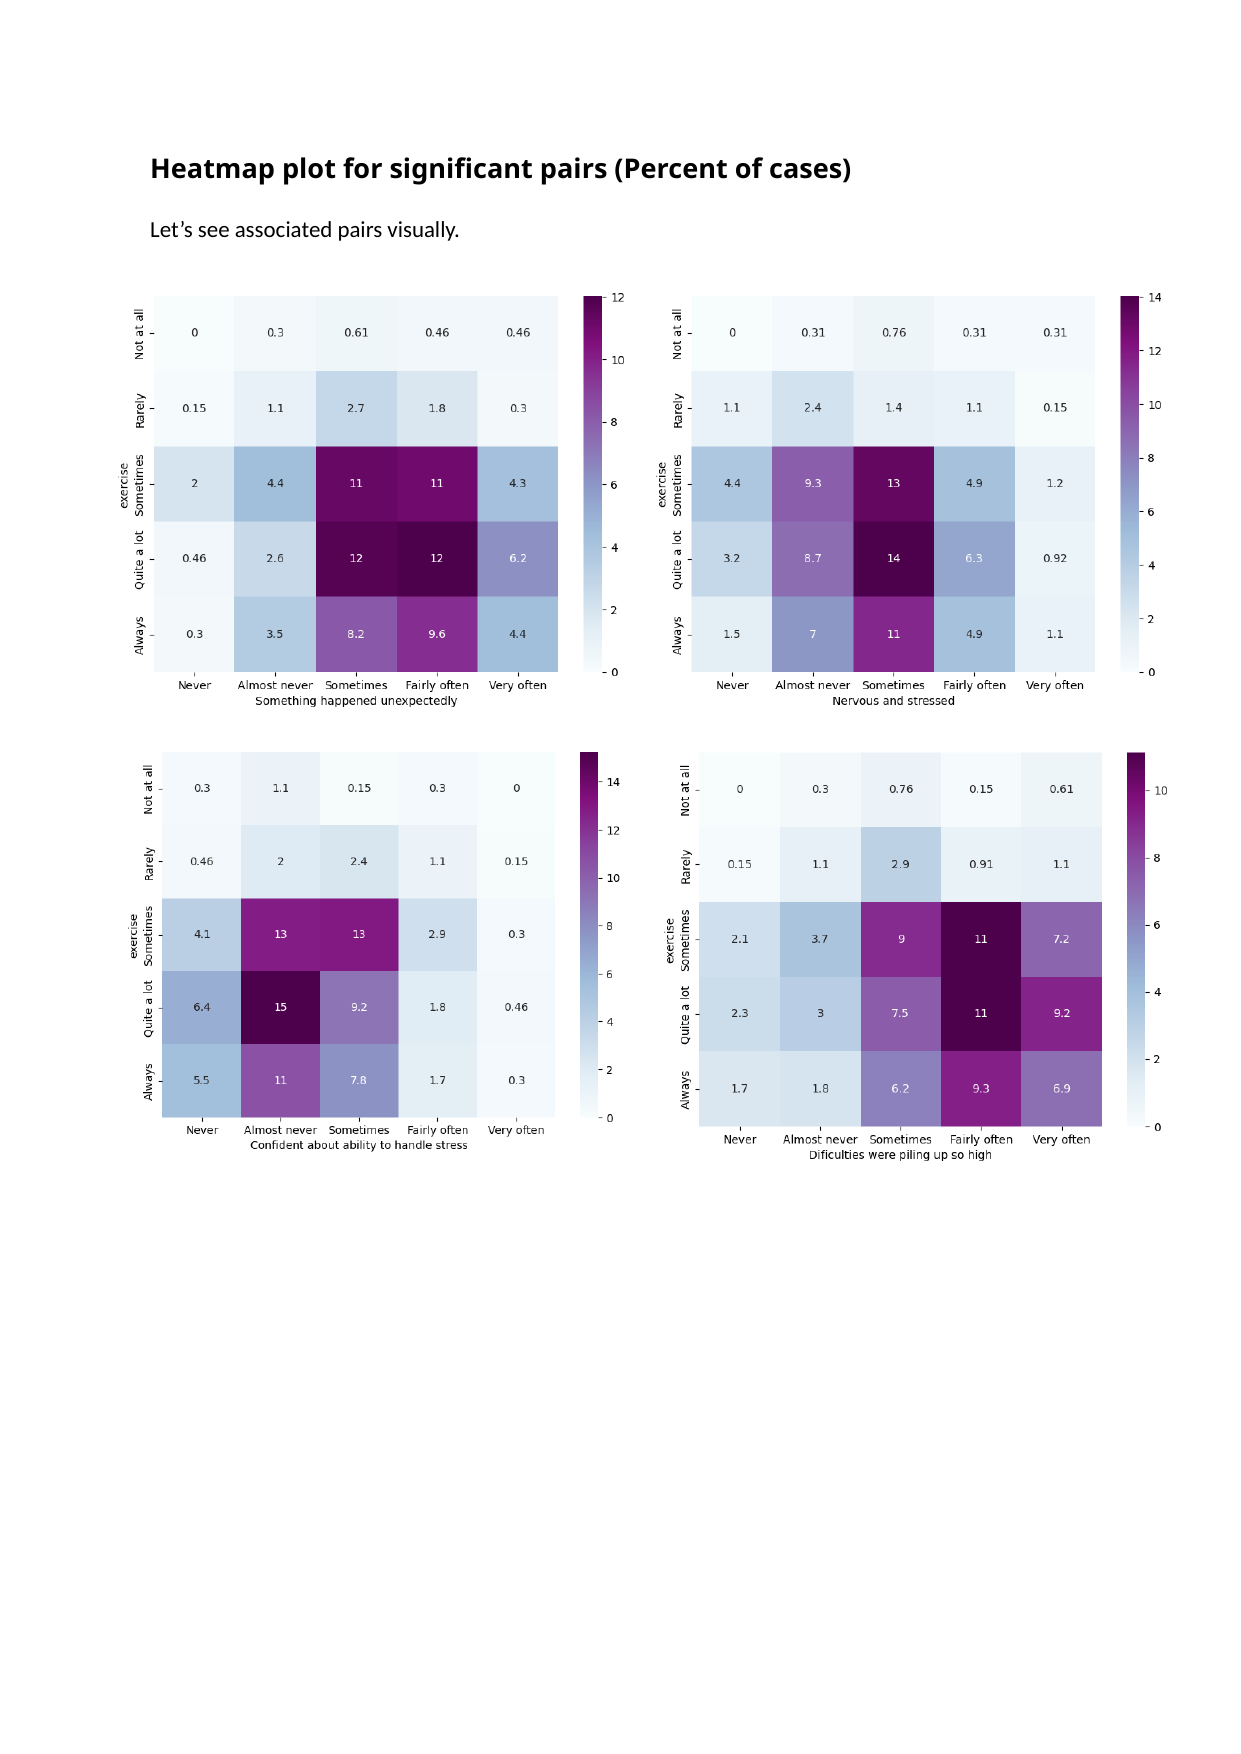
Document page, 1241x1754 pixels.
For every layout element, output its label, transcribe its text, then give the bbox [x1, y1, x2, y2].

subtitle Heatmap plot for significant pairs (Percent of cases) [150, 150, 1090, 187]
text Let’s see associated pairs visually. [150, 215, 1090, 243]
picture [120, 744, 624, 1157]
picture [110, 284, 629, 713]
picture [656, 744, 1172, 1166]
picture [648, 284, 1167, 713]
